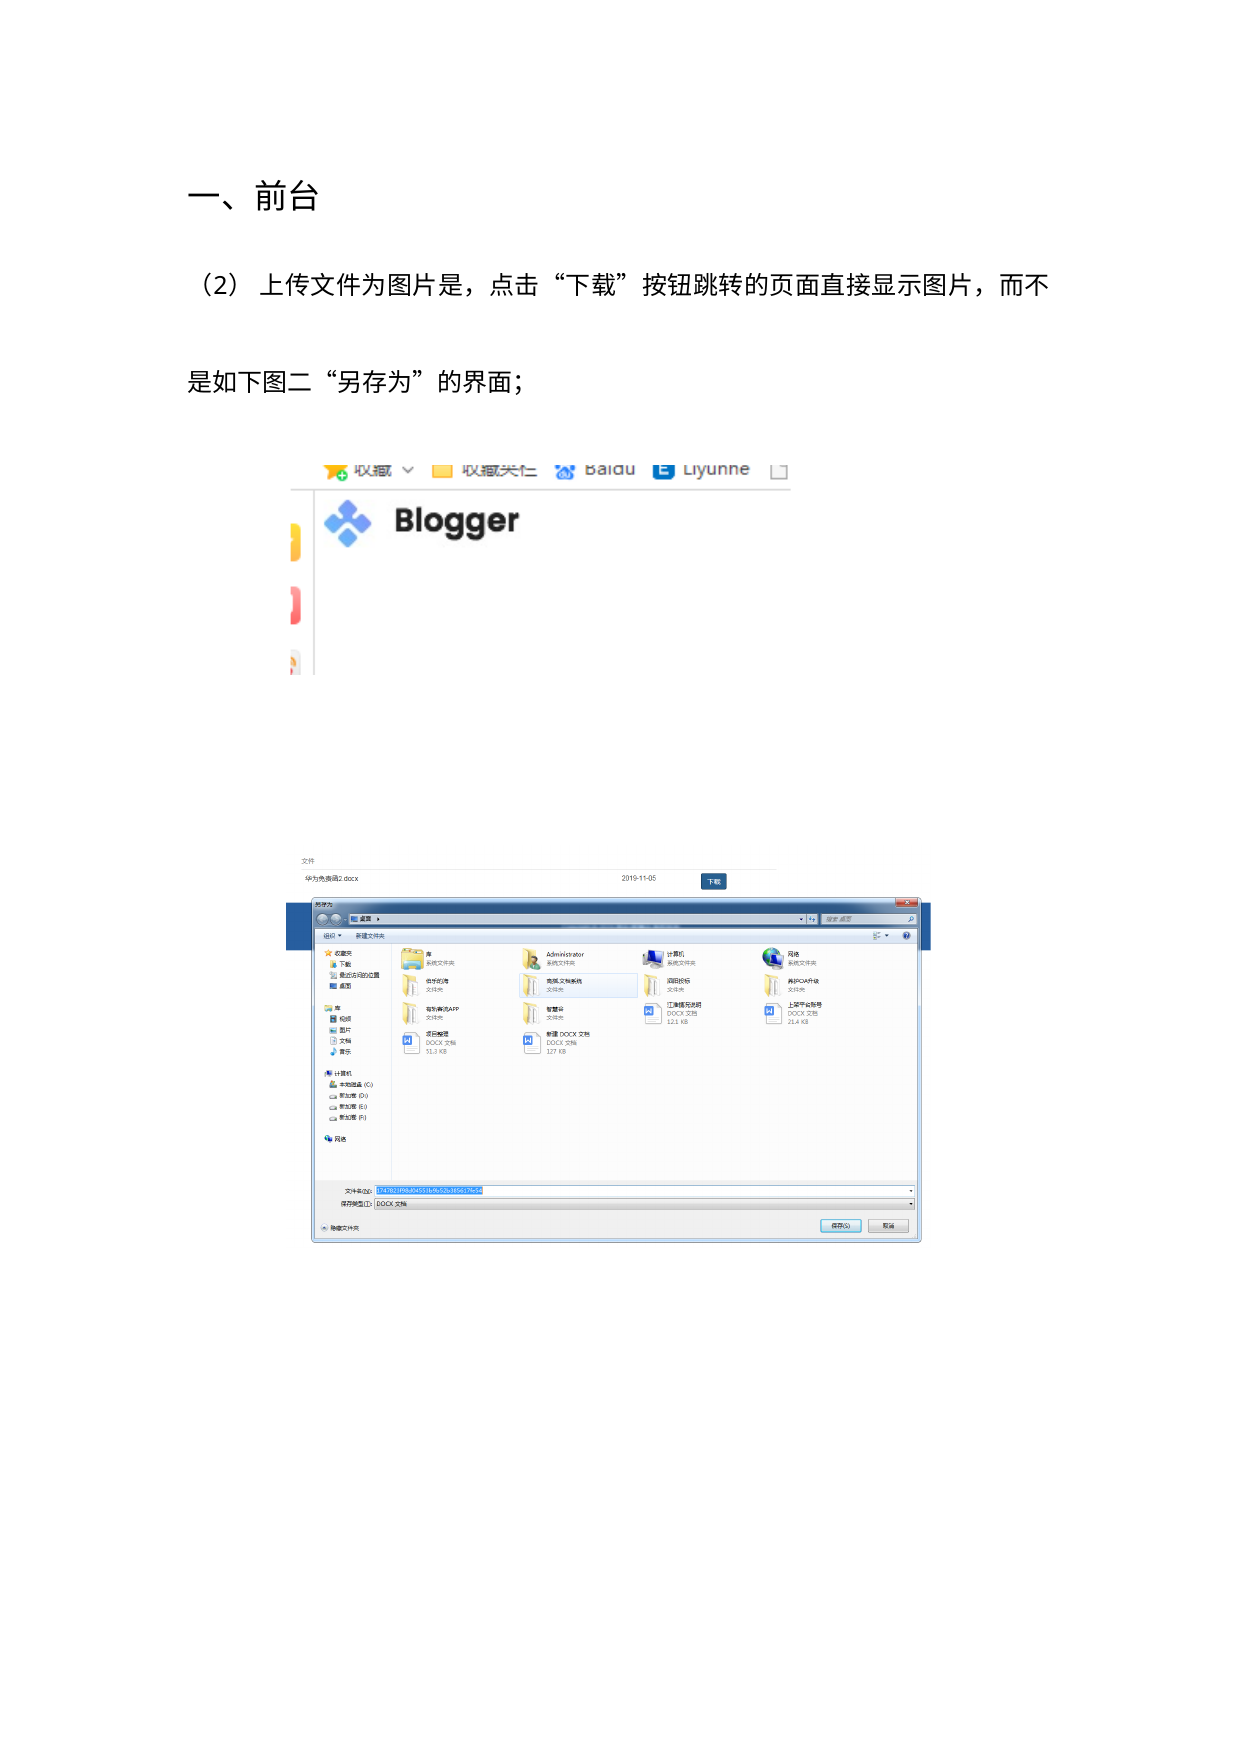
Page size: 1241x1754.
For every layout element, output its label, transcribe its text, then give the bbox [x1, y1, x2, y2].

text 一、前台 [187, 162, 1053, 227]
picture [290, 465, 791, 675]
picture [286, 845, 931, 1248]
text （2） 上传文件为图片是，点击“下载”按钮跳转的页面直接显示图片，而不是如下图二“另存为”的界面； [187, 251, 1053, 413]
